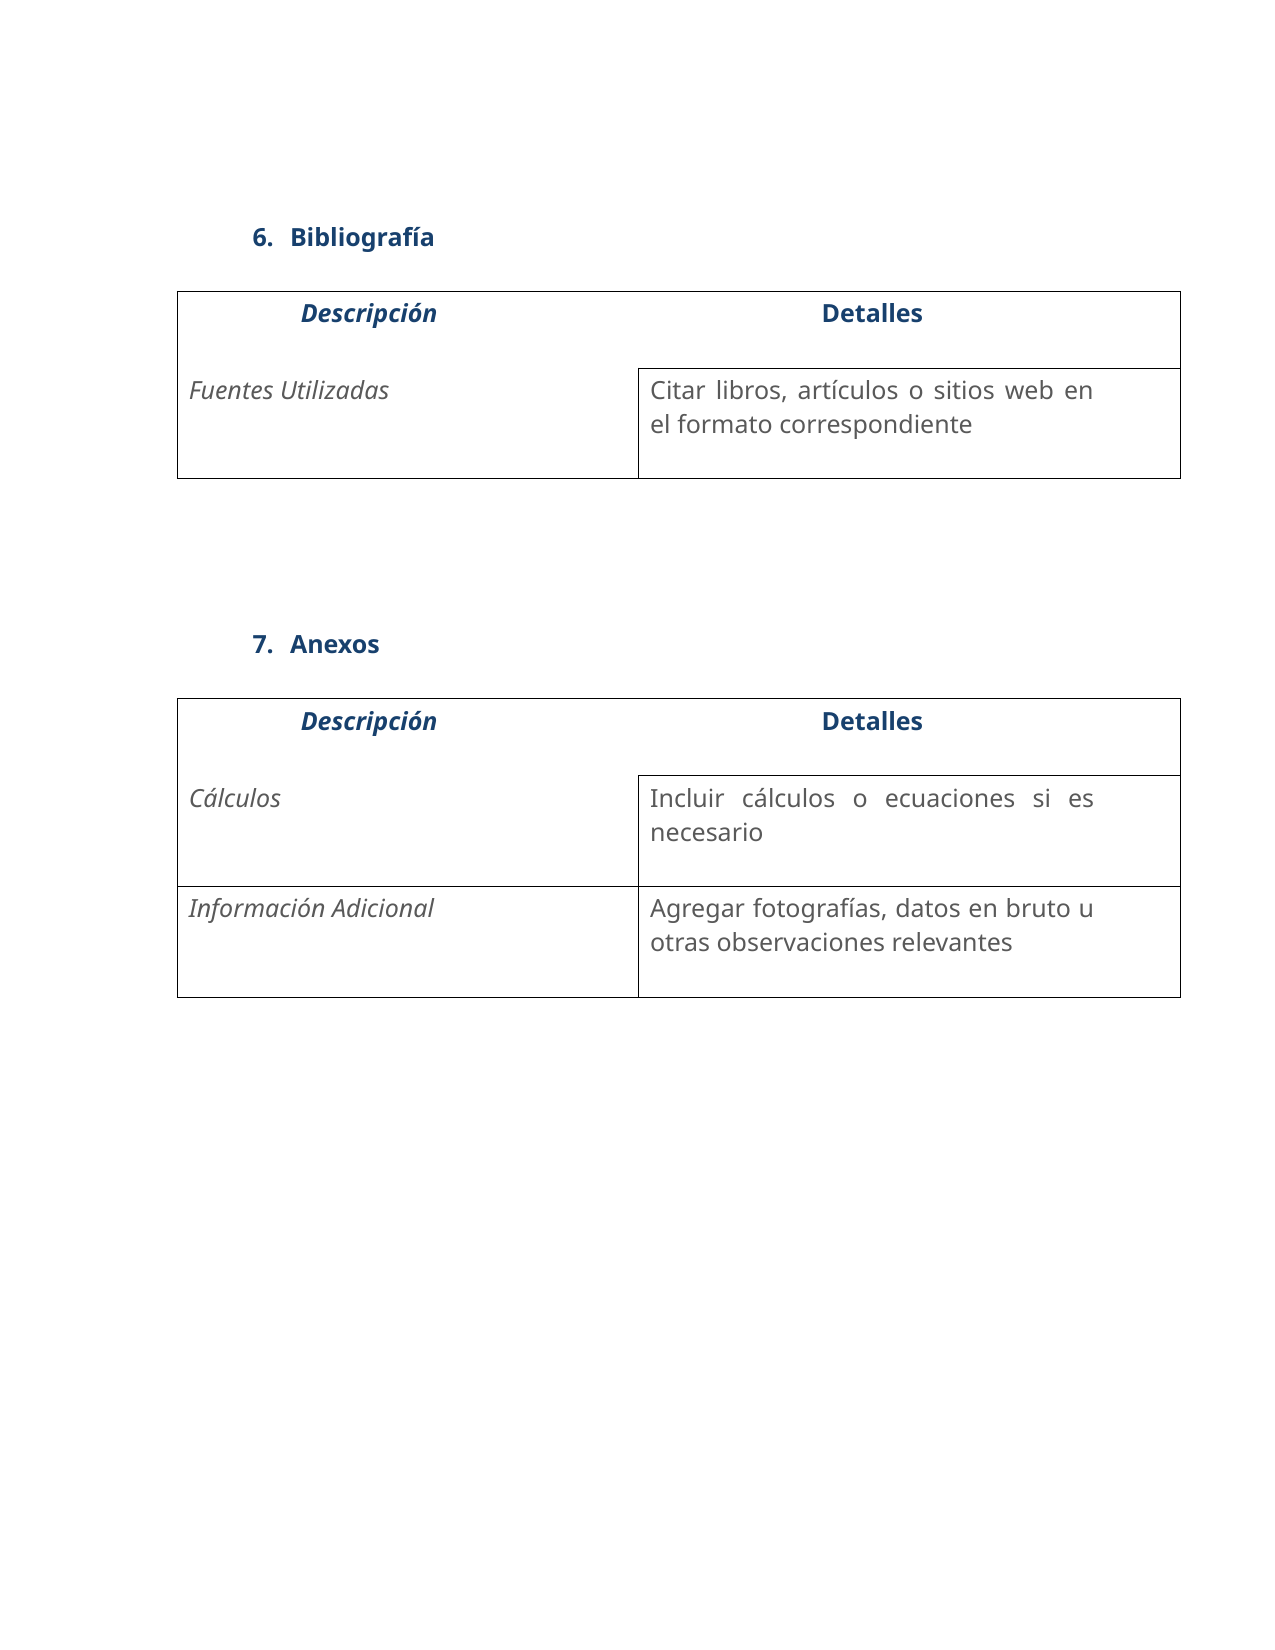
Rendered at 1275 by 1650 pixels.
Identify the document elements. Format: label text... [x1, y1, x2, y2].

table_header Descripción [178, 699, 639, 775]
list Anexos [252, 627, 1023, 661]
table_cell Agregar fotografías, datos en bruto u otras observaciones relevantes [639, 887, 1180, 997]
table_cell Información Adicional [178, 887, 638, 997]
table_cell Fuentes Utilizadas [178, 368, 638, 478]
table_header Detalles [639, 292, 1180, 367]
table_cell Citar libros, artículos o sitios web en el formato correspondiente [639, 369, 1180, 478]
table_cell Incluir cálculos o ecuaciones si es necesario [639, 776, 1180, 886]
table_cell Cálculos [178, 775, 638, 886]
table_header Descripción [178, 292, 639, 367]
table_header Detalles [639, 699, 1180, 775]
list Bibliografía [252, 219, 1023, 253]
